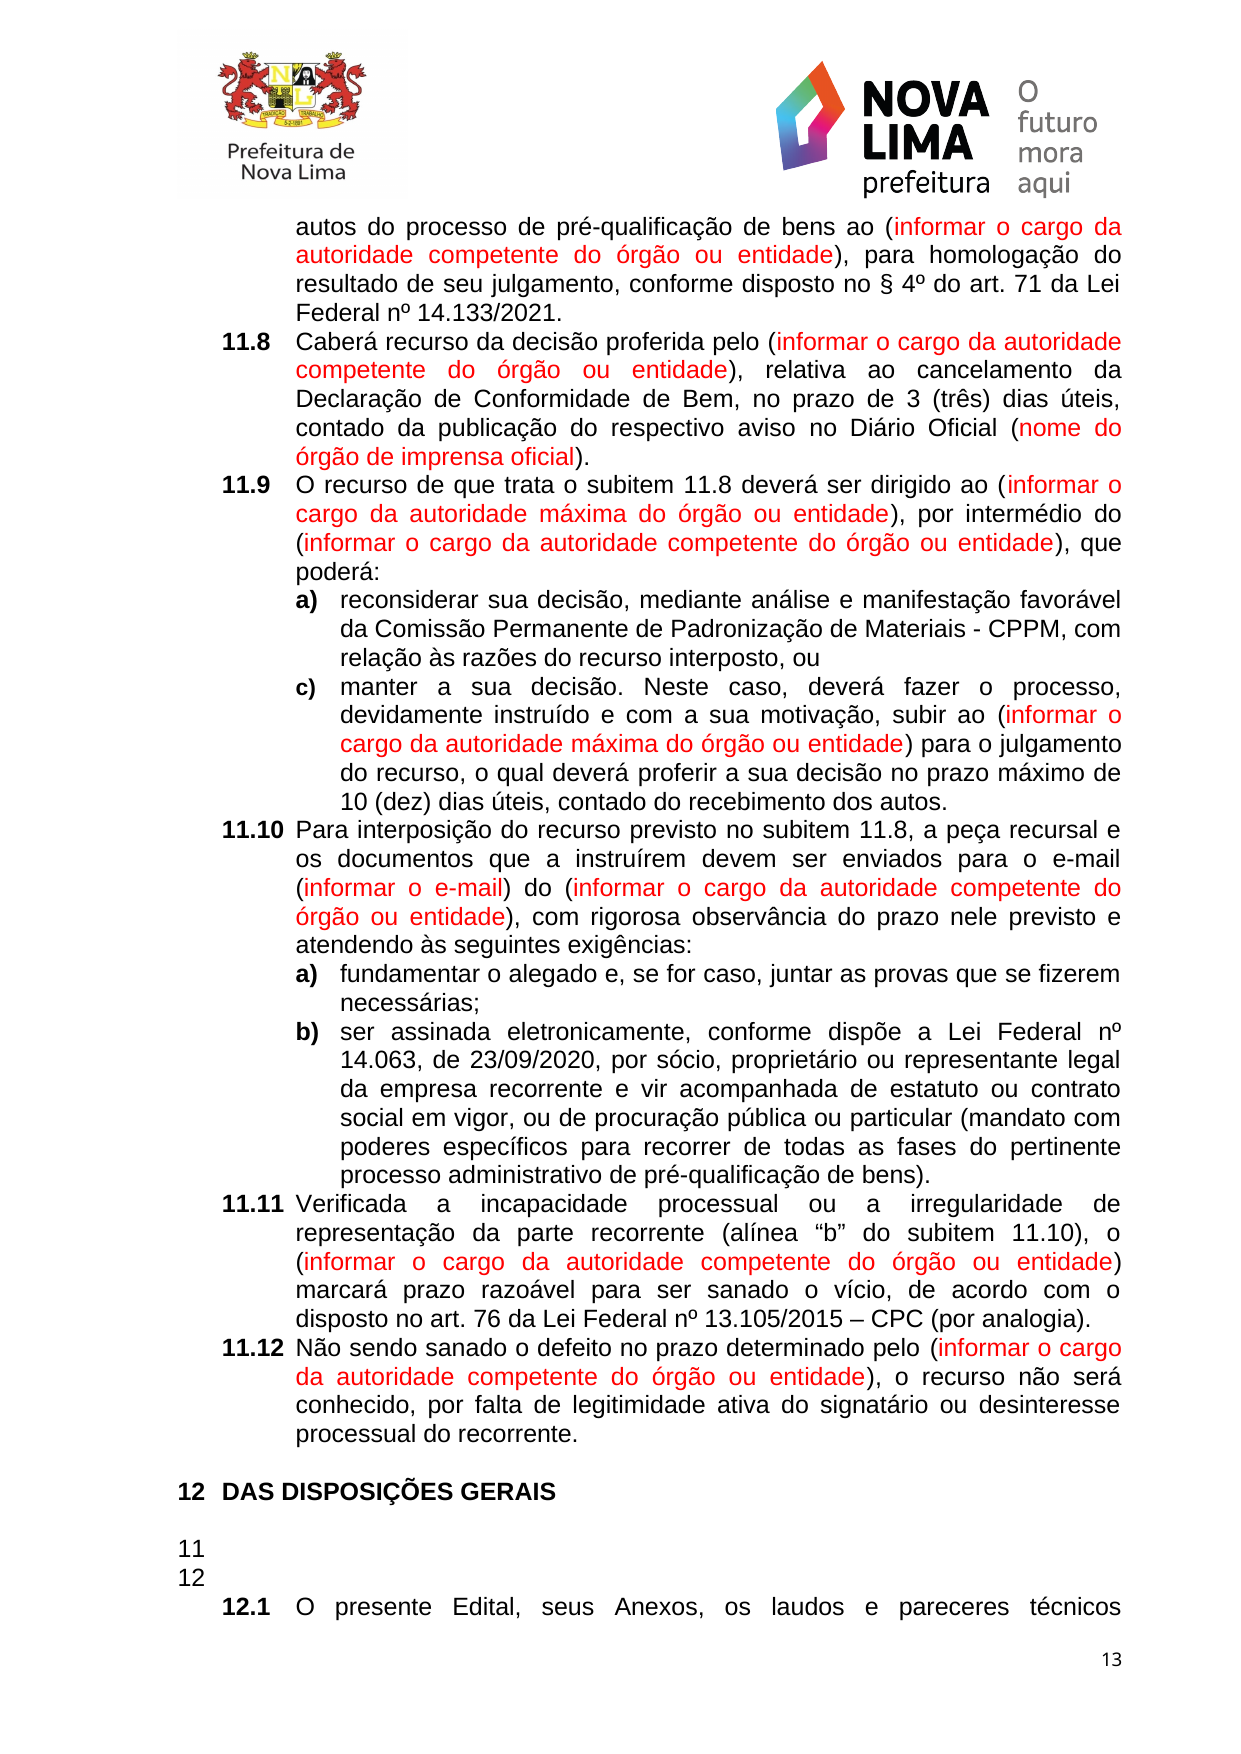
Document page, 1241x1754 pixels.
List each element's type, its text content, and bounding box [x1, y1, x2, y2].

list Caberá recurso da decisão proferida pelo (informar o cargo da autoridade competente do órgão ou entidade), relativa ao cancelamento da Declaração de Conformidade de Bem, no prazo de 3 (três) dias úteis, contado da publicação do respectivo aviso no Diário Oficial (nome do órgão de imprensa oficial). [222, 326, 1122, 470]
picture [177, 29, 409, 199]
picture [776, 60, 1098, 199]
list fundamentar o alegado e, se for caso, juntar as provas que se fizerem necessárias; [295, 959, 1122, 1016]
list DAS DISPOSIÇÕES GERAIS [177, 1476, 1122, 1505]
list Para interposição do recurso previsto no subitem 11.8, a peça recursal e os documentos que a instruírem devem ser enviados para o e-mail (informar o e-mail) do (informar o cargo da autoridade competente do órgão ou entidade), com rigorosa observância do prazo nele previsto e atendendo às seguintes exigências: [222, 815, 1122, 959]
list ser assinada eletronicamente, conforme dispõe a Lei Federal nº 14.063, de 23/09/2020, por sócio, proprietário ou representante legal da empresa recorrente e vir acompanhada de estatuto ou contrato social em vigor, ou de procuração pública ou particular (mandato com poderes específicos para recorrer de todas as fases do pertinente processo administrativo de pré-qualificação de bens). [295, 1016, 1122, 1189]
list manter a sua decisão. Neste caso, deverá fazer o processo, devidamente instruído e com a sua motivação, subir ao (informar o cargo da autoridade máxima do órgão ou entidade) para o julgamento do recurso, o qual deverá proferir a sua decisão no prazo máximo de 10 (dez) dias úteis, contado do recebimento dos autos. [295, 671, 1122, 815]
list reconsiderar sua decisão, mediante análise e manifestação favorável da Comissão Permanente de Padronização de Materiais - CPPM, com relação às razões do recurso interposto, ou [295, 585, 1122, 671]
list Não sendo sanado o defeito no prazo determinado pelo (informar o cargo da autoridade competente do órgão ou entidade), o recurso não será conhecido, por falta de legitimidade ativa do signatário ou desinteresse processual do recorrente. [222, 1333, 1122, 1448]
list O recurso de que trata o subitem 11.8 deverá ser dirigido ao (informar o cargo da autoridade máxima do órgão ou entidade), por intermédio do (informar o cargo da autoridade competente do órgão ou entidade), que poderá: [222, 470, 1122, 585]
list Verificada a incapacidade processual ou a irregularidade de representação da parte recorrente (alínea “b” do subitem 11.10), o (informar o cargo da autoridade competente do órgão ou entidade) marcará prazo razoável para ser sanado o vício, de acordo com o disposto no art. 76 da Lei Federal nº 13.105/2015 – CPC (por analogia). [222, 1189, 1122, 1333]
